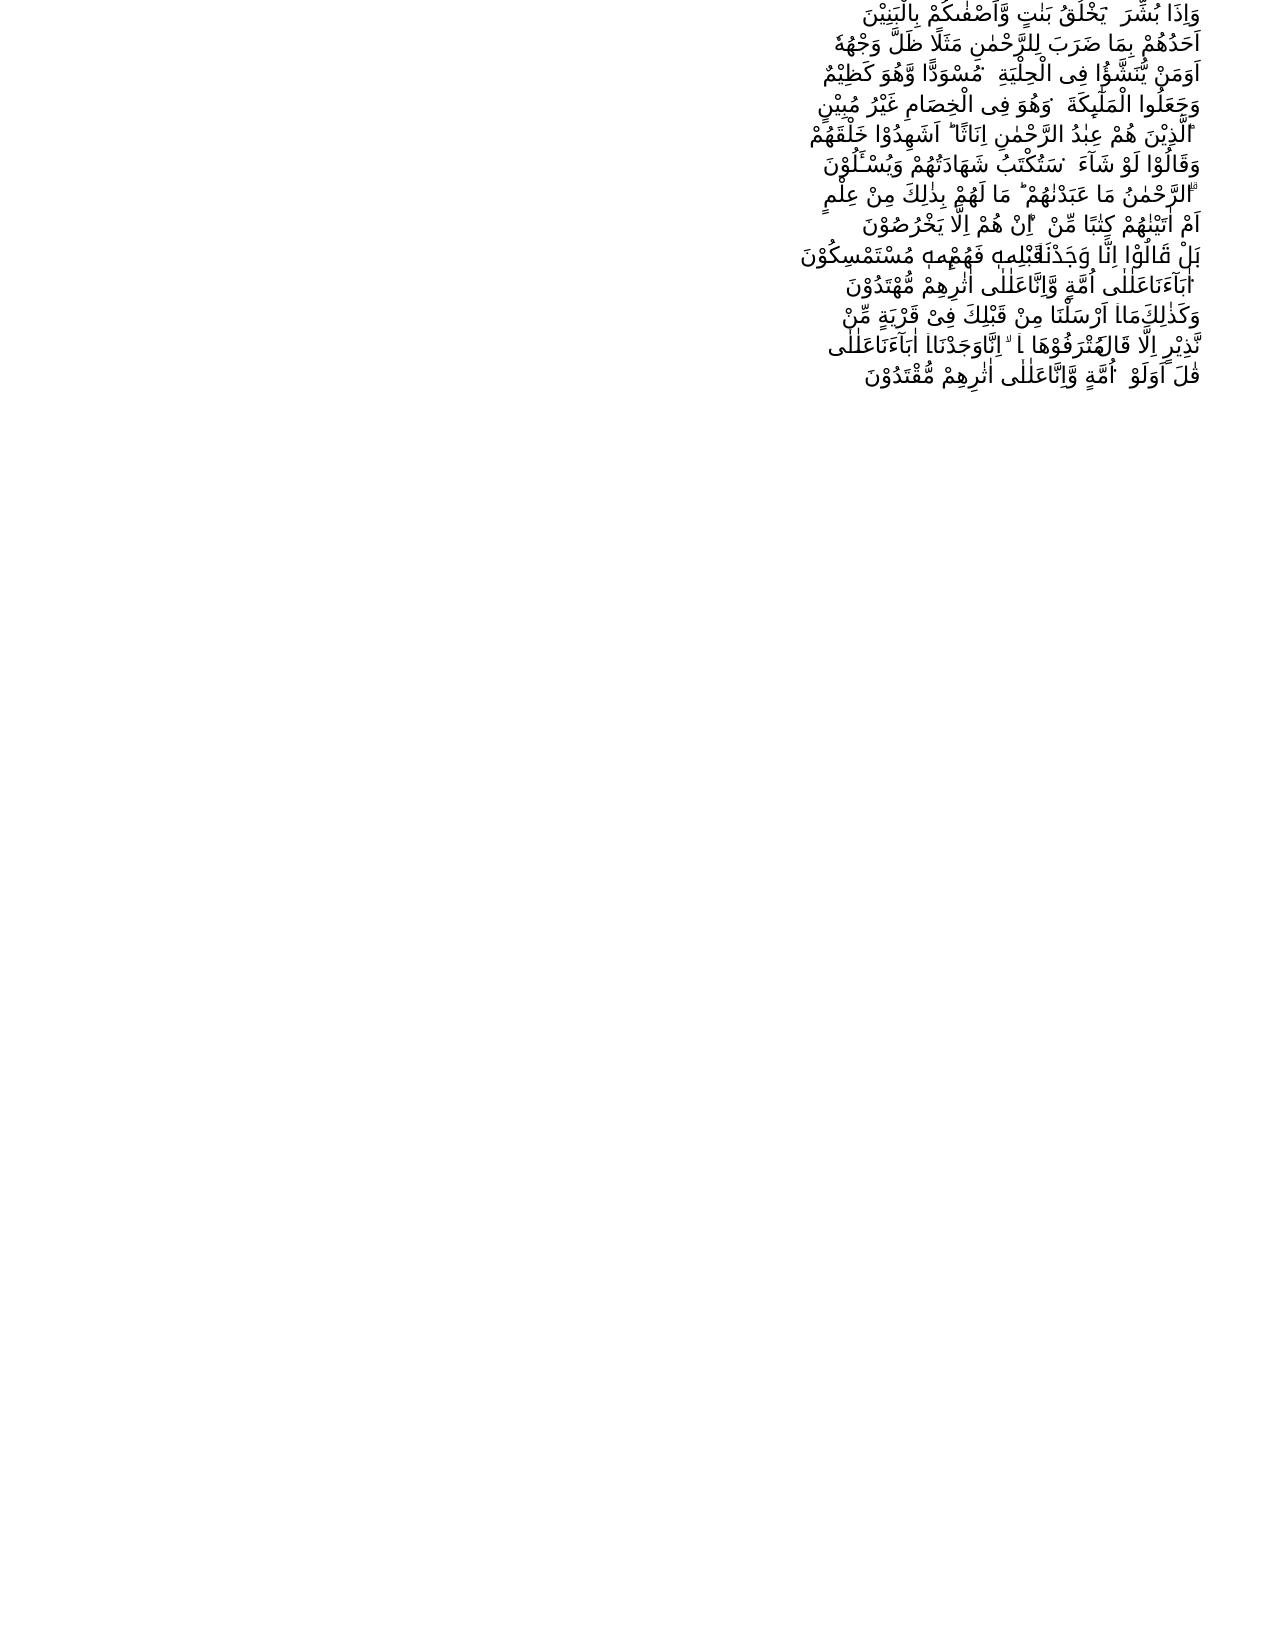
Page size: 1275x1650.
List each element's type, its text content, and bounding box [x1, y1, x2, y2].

text یَخْلُقُ بَنٰتٍ وَّاَصْفٰىكُمْ بِالْبَنِیْنَ ۟ وَاِذَا بُشِّرَ [75, 0, 1200, 26]
text وَكَذٰلِكَ مَاۤ اَرْسَلْنَا مِنْ قَبْلِكَ فِیْ قَرْیَةٍ مِّنْ [75, 302, 1200, 328]
text قَبْلِهٖ فَهُمْ بِهٖ مُسْتَمْسِكُوْنَ ۟ بَلْ قَالُوْۤا اِنَّا وَجَدْنَاۤ [75, 242, 1200, 268]
text الَّذِیْنَ هُمْ عِبٰدُ الرَّحْمٰنِ اِنَاثًا ؕ اَشَهِدُوْا خَلْقَهُمْ ؕ [75, 121, 1200, 147]
text الرَّحْمٰنُ مَا عَبَدْنٰهُمْ ؕ مَا لَهُمْ بِذٰلِكَ مِنْ عِلْمٍ ۗ [75, 181, 1200, 208]
text وَهُوَ فِی الْخِصَامِ غَیْرُ مُبِیْنٍ ۟ وَجَعَلُوا الْمَلٰٓىِٕكَةَ [75, 91, 1200, 117]
text اٰبَآءَنَا عَلٰۤی اُمَّةٍ وَّاِنَّا عَلٰۤی اٰثٰرِهِمْ مُّهْتَدُوْنَ ۟ [75, 272, 1200, 298]
text اُمَّةٍ وَّاِنَّا عَلٰۤی اٰثٰرِهِمْ مُّقْتَدُوْنَ ۟ قٰلَ اَوَلَوْ [75, 362, 1200, 389]
text نَّذِیْرٍ اِلَّا قَالَ مُتْرَفُوْهَاۤ ۙ اِنَّا وَجَدْنَاۤ اٰبَآءَنَا عَلٰۤی [75, 332, 1200, 359]
text مُسْوَدًّا وَّهُوَ كَظِیْمٌ ۟ اَوَمَنْ یُّنَشَّؤُا فِی الْحِلْیَةِ [75, 60, 1200, 87]
text اَحَدُهُمْ بِمَا ضَرَبَ لِلرَّحْمٰنِ مَثَلًا ظَلَّ وَجْهُهٗ [75, 30, 1200, 57]
text سَتُكْتَبُ شَهَادَتُهُمْ وَیُسْـَٔلُوْنَ ۟ وَقَالُوْا لَوْ شَآءَ [75, 151, 1200, 177]
text اِنْ هُمْ اِلَّا یَخْرُصُوْنَ ۟ؕ اَمْ اٰتَیْنٰهُمْ كِتٰبًا مِّنْ [75, 211, 1200, 238]
